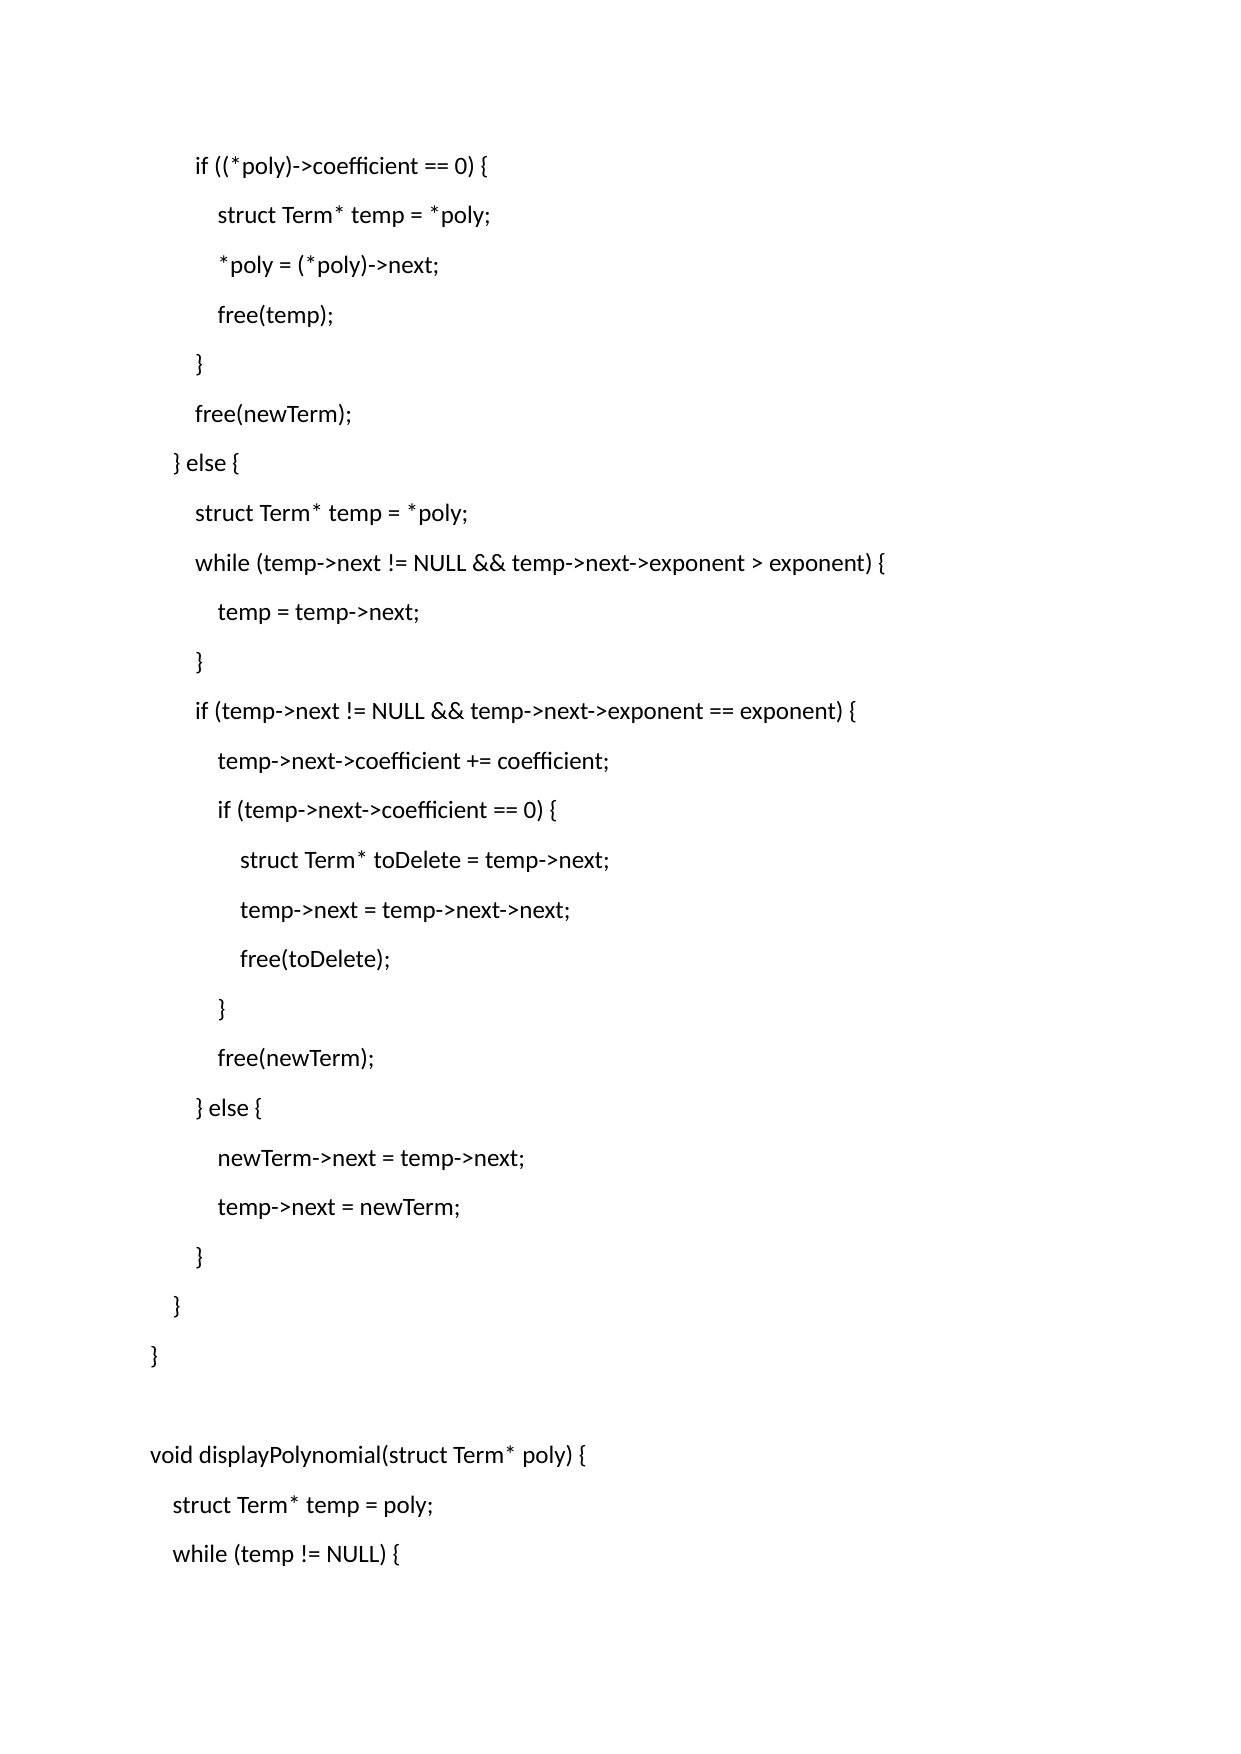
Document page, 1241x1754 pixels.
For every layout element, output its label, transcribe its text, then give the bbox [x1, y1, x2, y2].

text if ((*poly)->coefficient == 0) { [150, 150, 1090, 181]
text struct Term* toDelete = temp->next; [150, 844, 1090, 875]
text if (temp->next != NULL && temp->next->exponent == exponent) { [150, 695, 1090, 726]
text } [150, 993, 1090, 1023]
text temp->next = temp->next->next; [150, 894, 1090, 924]
text newTerm->next = temp->next; [150, 1142, 1090, 1172]
text while (temp != NULL) { [150, 1538, 1090, 1569]
text temp->next = newTerm; [150, 1191, 1090, 1222]
text free(toDelete); [150, 943, 1090, 974]
text } else { [150, 1092, 1090, 1123]
text } else { [150, 447, 1090, 478]
text free(newTerm); [150, 398, 1090, 428]
text free(newTerm); [150, 1042, 1090, 1073]
text temp->next->coefficient += coefficient; [150, 745, 1090, 776]
text temp = temp->next; [150, 596, 1090, 627]
text } [150, 646, 1090, 676]
text void displayPolynomial(struct Term* poly) { [150, 1439, 1090, 1470]
text } [150, 1290, 1090, 1321]
text } [150, 348, 1090, 379]
text if (temp->next->coefficient == 0) { [150, 794, 1090, 825]
text struct Term* temp = *poly; [150, 199, 1090, 230]
text struct Term* temp = *poly; [150, 497, 1090, 528]
text while (temp->next != NULL && temp->next->exponent > exponent) { [150, 547, 1090, 577]
text free(temp); [150, 299, 1090, 329]
text } [150, 1340, 1090, 1371]
text struct Term* temp = poly; [150, 1489, 1090, 1519]
text } [150, 1241, 1090, 1271]
text *poly = (*poly)->next; [150, 249, 1090, 280]
